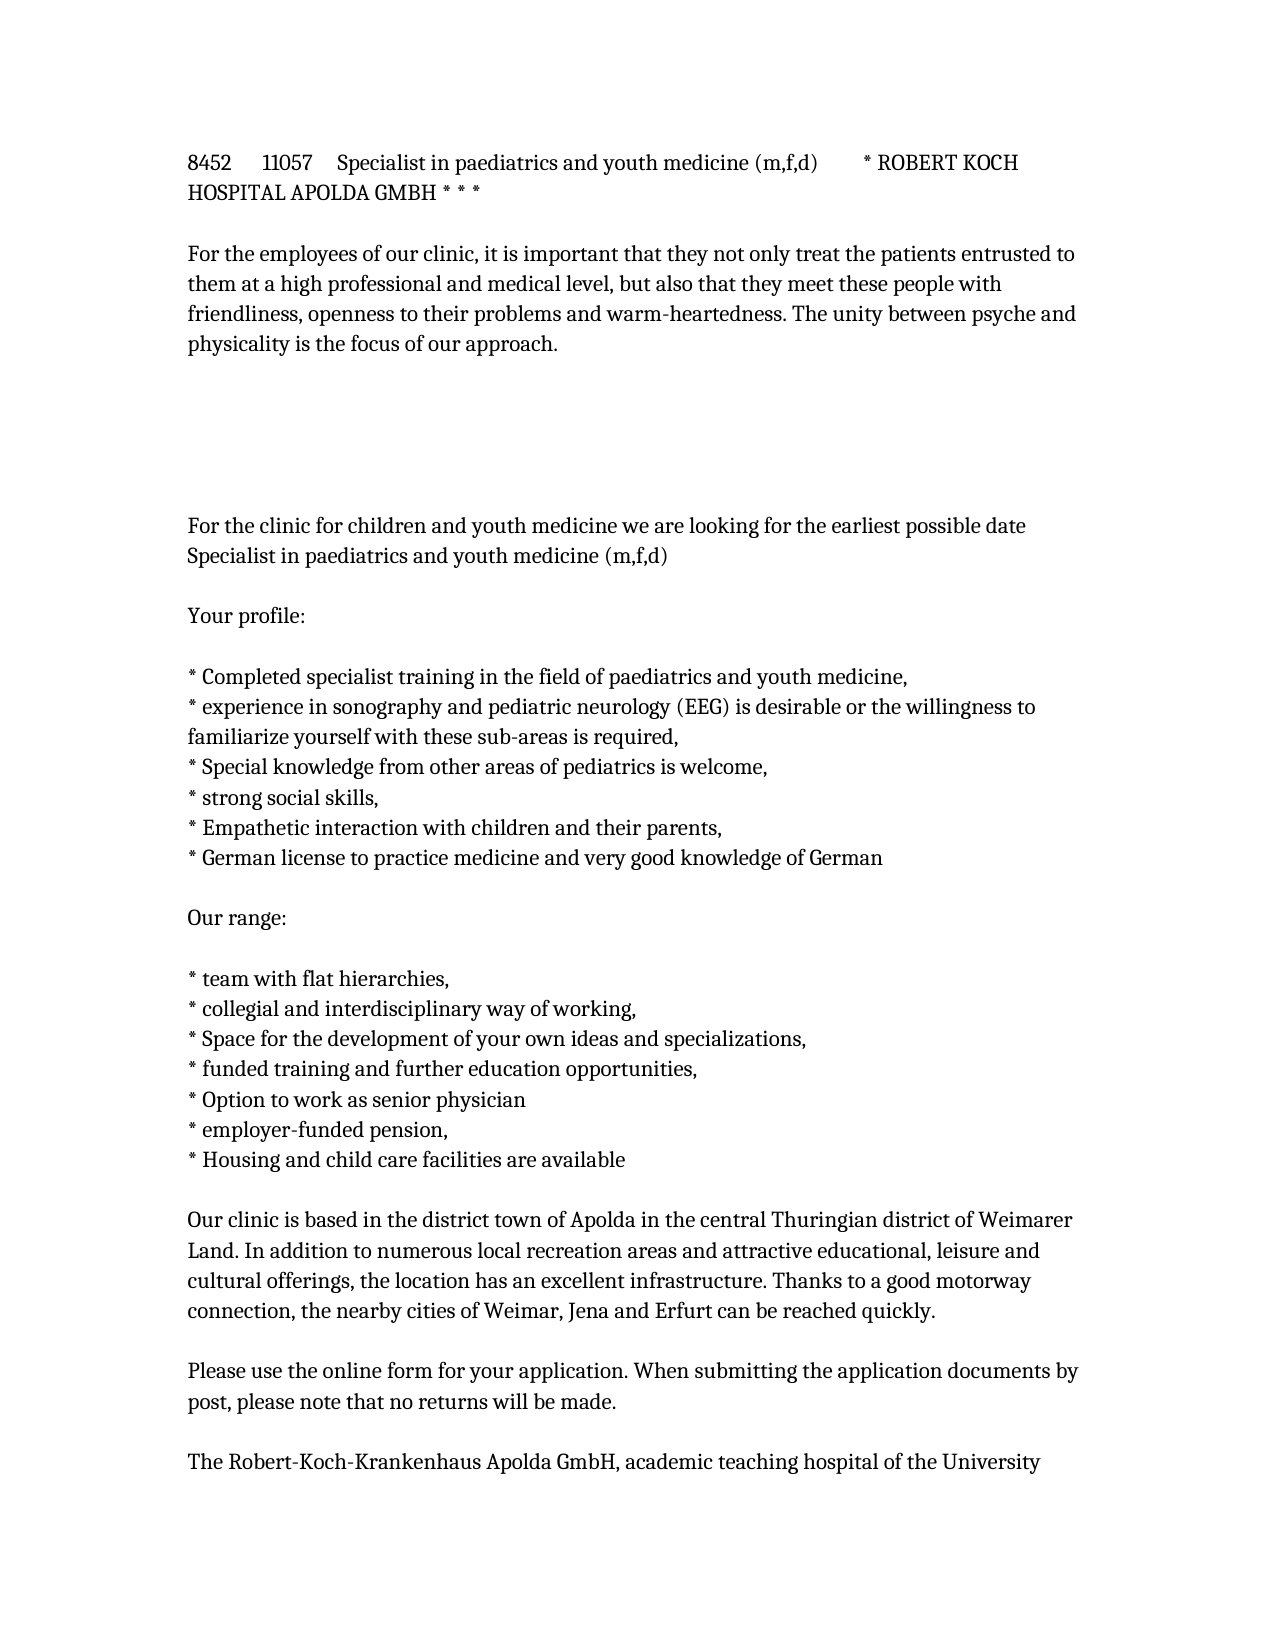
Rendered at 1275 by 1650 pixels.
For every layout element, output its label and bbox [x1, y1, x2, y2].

text [187, 150, 1087, 1475]
